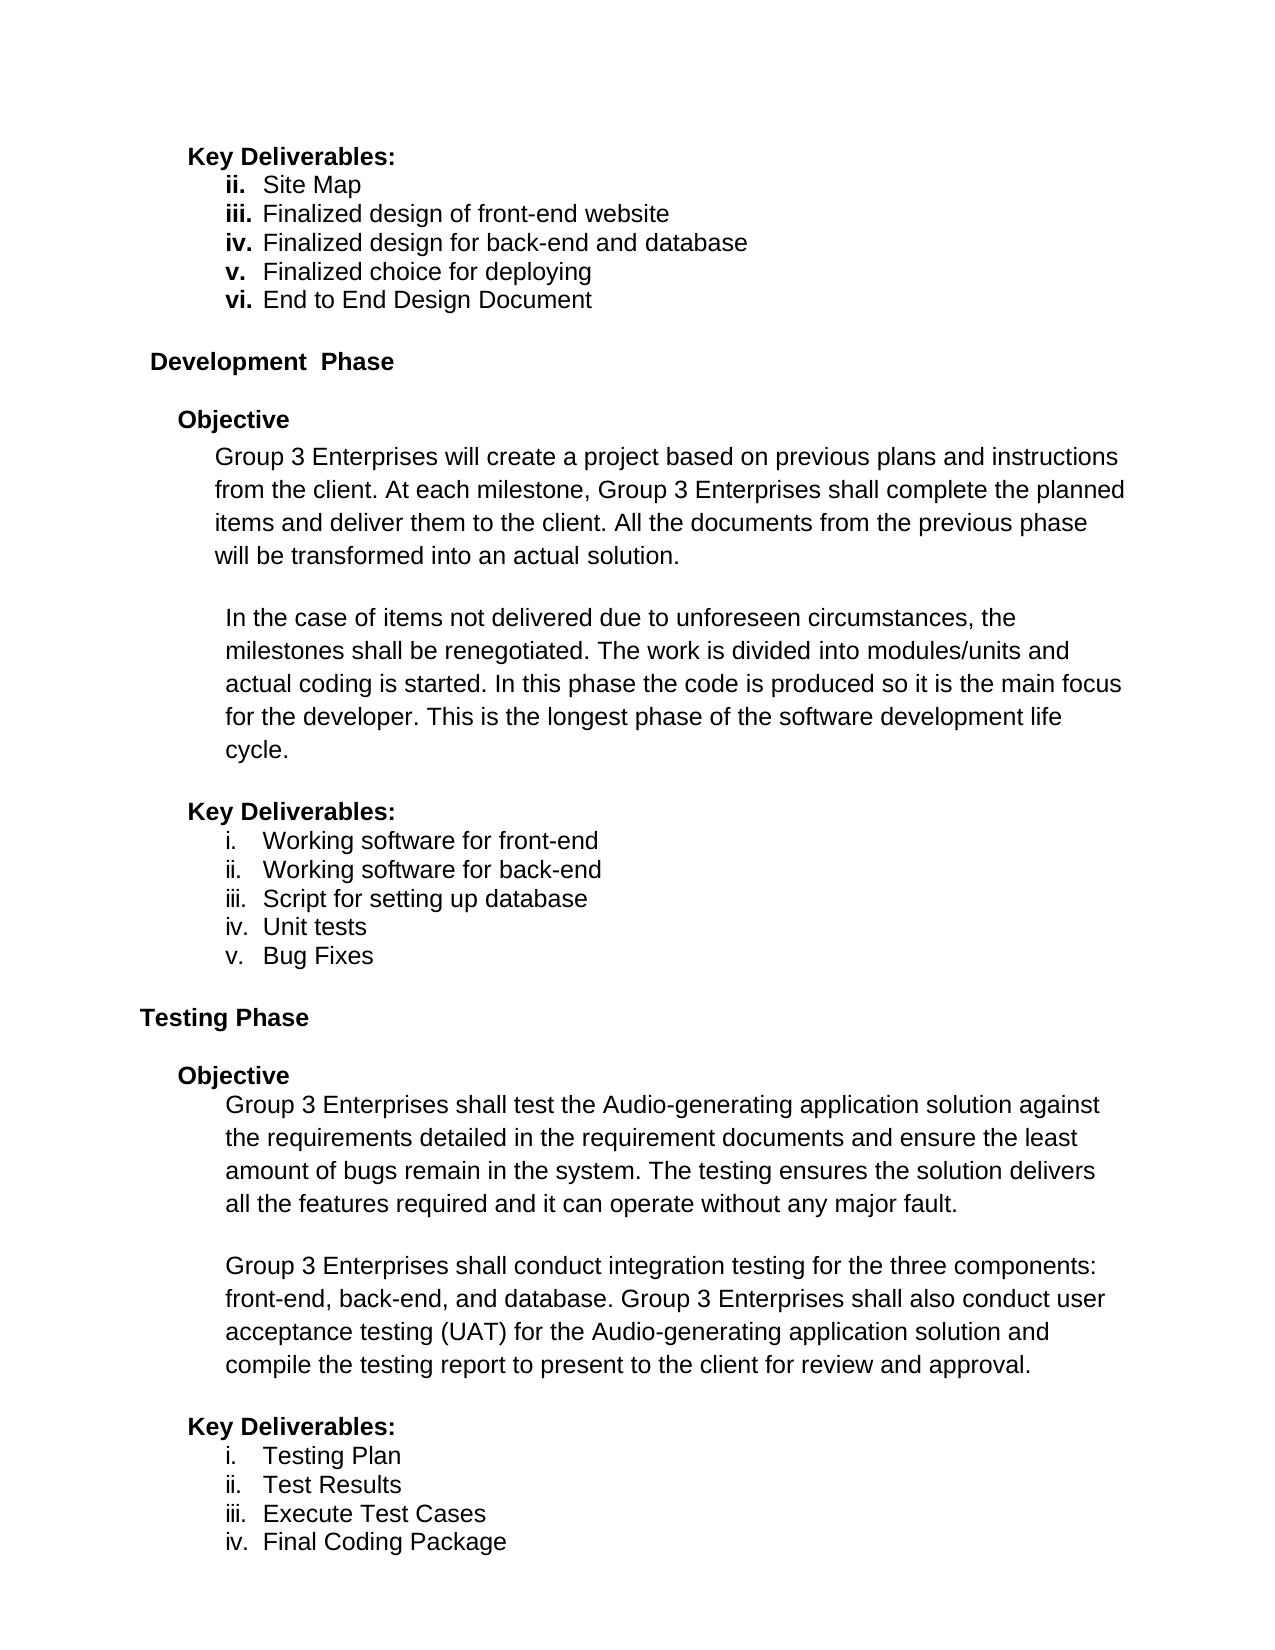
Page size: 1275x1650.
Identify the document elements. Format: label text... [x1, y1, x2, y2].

list Finalized design for back-end and database [225, 228, 1139, 257]
list Bug Fixes [225, 941, 1139, 970]
list End to End Design Document [225, 285, 1139, 314]
text Group 3 Enterprises shall test the Audio-generating application solution against the requirements detailed in the requirement documents and ensure the least amount of bugs remain in the system. The testing ensures the solution delivers all the features required and it can operate without any major fault. [225, 1090, 1127, 1217]
list Site Map [225, 170, 1139, 199]
list Execute Test Cases [225, 1499, 1139, 1527]
text Key Deliverables: [187, 1412, 1139, 1441]
text In the case of items not delivered due to unforeseen circumstances, the milestones shall be renegotiated. The work is divided into modules/units and actual coding is started. In this phase the code is produced so it is the main focus for the developer. This is the longest phase of the software development life cycle. [225, 603, 1128, 764]
text Key Deliverables: [187, 142, 1139, 170]
list Final Coding Package [225, 1527, 1139, 1556]
text Group 3 Enterprises will create a project based on previous plans and instructions from the client. At each milestone, Group 3 Enterprises shall complete the planned items and deliver them to the client. All the documents from the previous phase will be transformed into an actual solution. [214, 442, 1128, 569]
list Script for setting up database [225, 884, 1139, 912]
list Finalized choice for deploying [225, 257, 1139, 285]
list Finalized design of front-end website [225, 199, 1139, 228]
list Working software for back-end [225, 855, 1139, 884]
text Objective [139, 1061, 349, 1090]
text Group 3 Enterprises shall conduct integration testing for the three components: front-end, back-end, and database. Group 3 Enterprises shall also conduct user acceptance testing (UAT) for the Audio-generating application solution and compile the testing report to present to the client for review and approval. [225, 1251, 1128, 1379]
list Testing Plan [225, 1441, 1139, 1470]
list Test Results [225, 1470, 1139, 1499]
list Unit tests [225, 912, 1139, 941]
subtitle Testing Phase [139, 1003, 357, 1032]
list Working software for front-end [225, 826, 1139, 855]
subtitle Development Phase [150, 347, 1139, 376]
text Objective [139, 405, 349, 433]
text Key Deliverables: [187, 797, 1139, 826]
